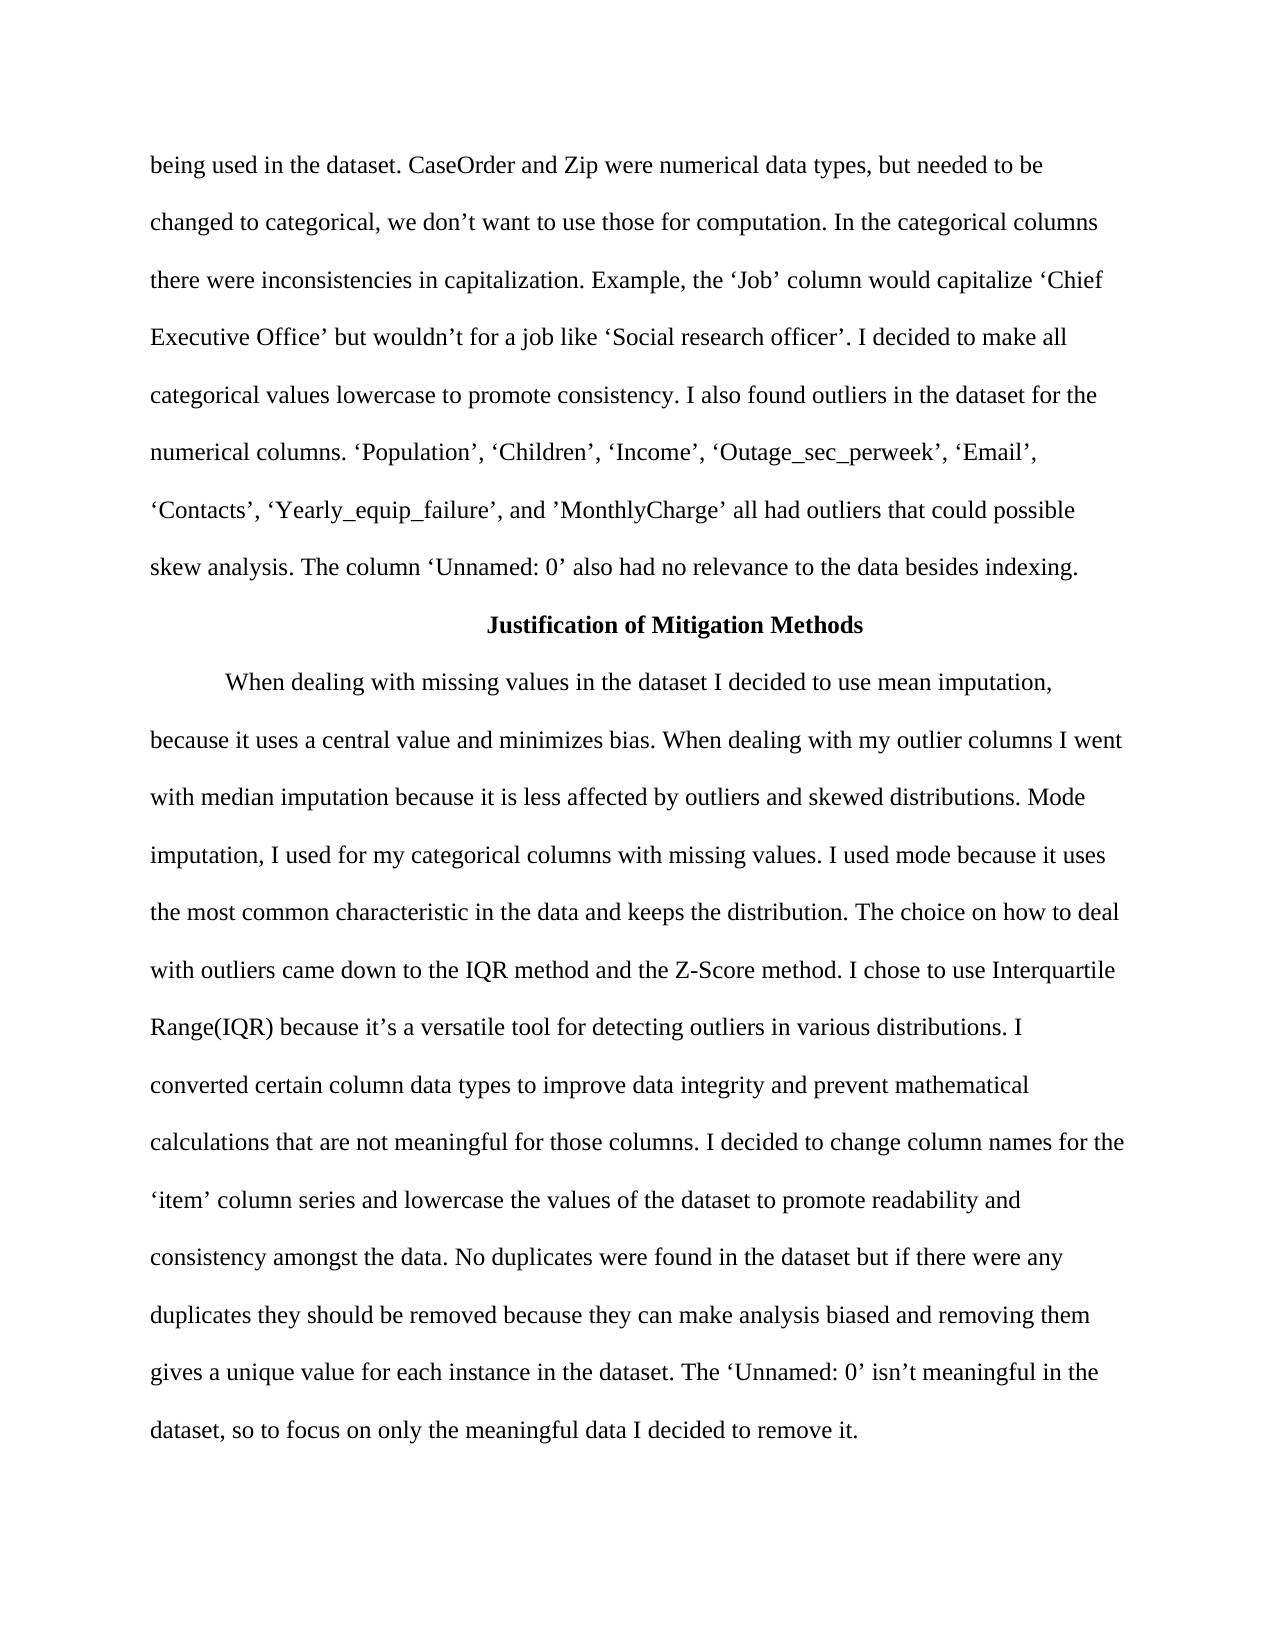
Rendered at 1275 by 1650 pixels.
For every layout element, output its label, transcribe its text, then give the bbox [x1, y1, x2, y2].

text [150, 150, 1125, 581]
text When dealing with missing values in the dataset I decided to use mean imputation, because it uses a central value and minimizes bias. When dealing with my outlier columns I went with median imputation because it is less affected by outliers and skewed distributions. Mode imputation, I used for my categorical columns with missing values. I used mode because it uses the most common characteristic in the data and keeps the distribution. The choice on how to deal with outliers came down to the IQR method and the Z-Score method. I chose to use Interquartile Range(IQR) because it’s a versatile tool for detecting outliers in various distributions. I converted certain column data types to improve data integrity and prevent mathematical calculations that are not meaningful for those columns. I decided to change column names for the ‘item’ column series and lowercase the values of the dataset to promote readability and consistency amongst the data. No duplicates were found in the dataset but if there were any duplicates they should be removed because they can make analysis biased and removing them gives a unique value for each instance in the dataset. The ‘Unnamed: 0’ isn’t meaningful in the dataset, so to focus on only the meaningful data I decided to remove it. [150, 667, 1125, 1444]
text Justification of Mitigation Methods [150, 610, 1125, 639]
